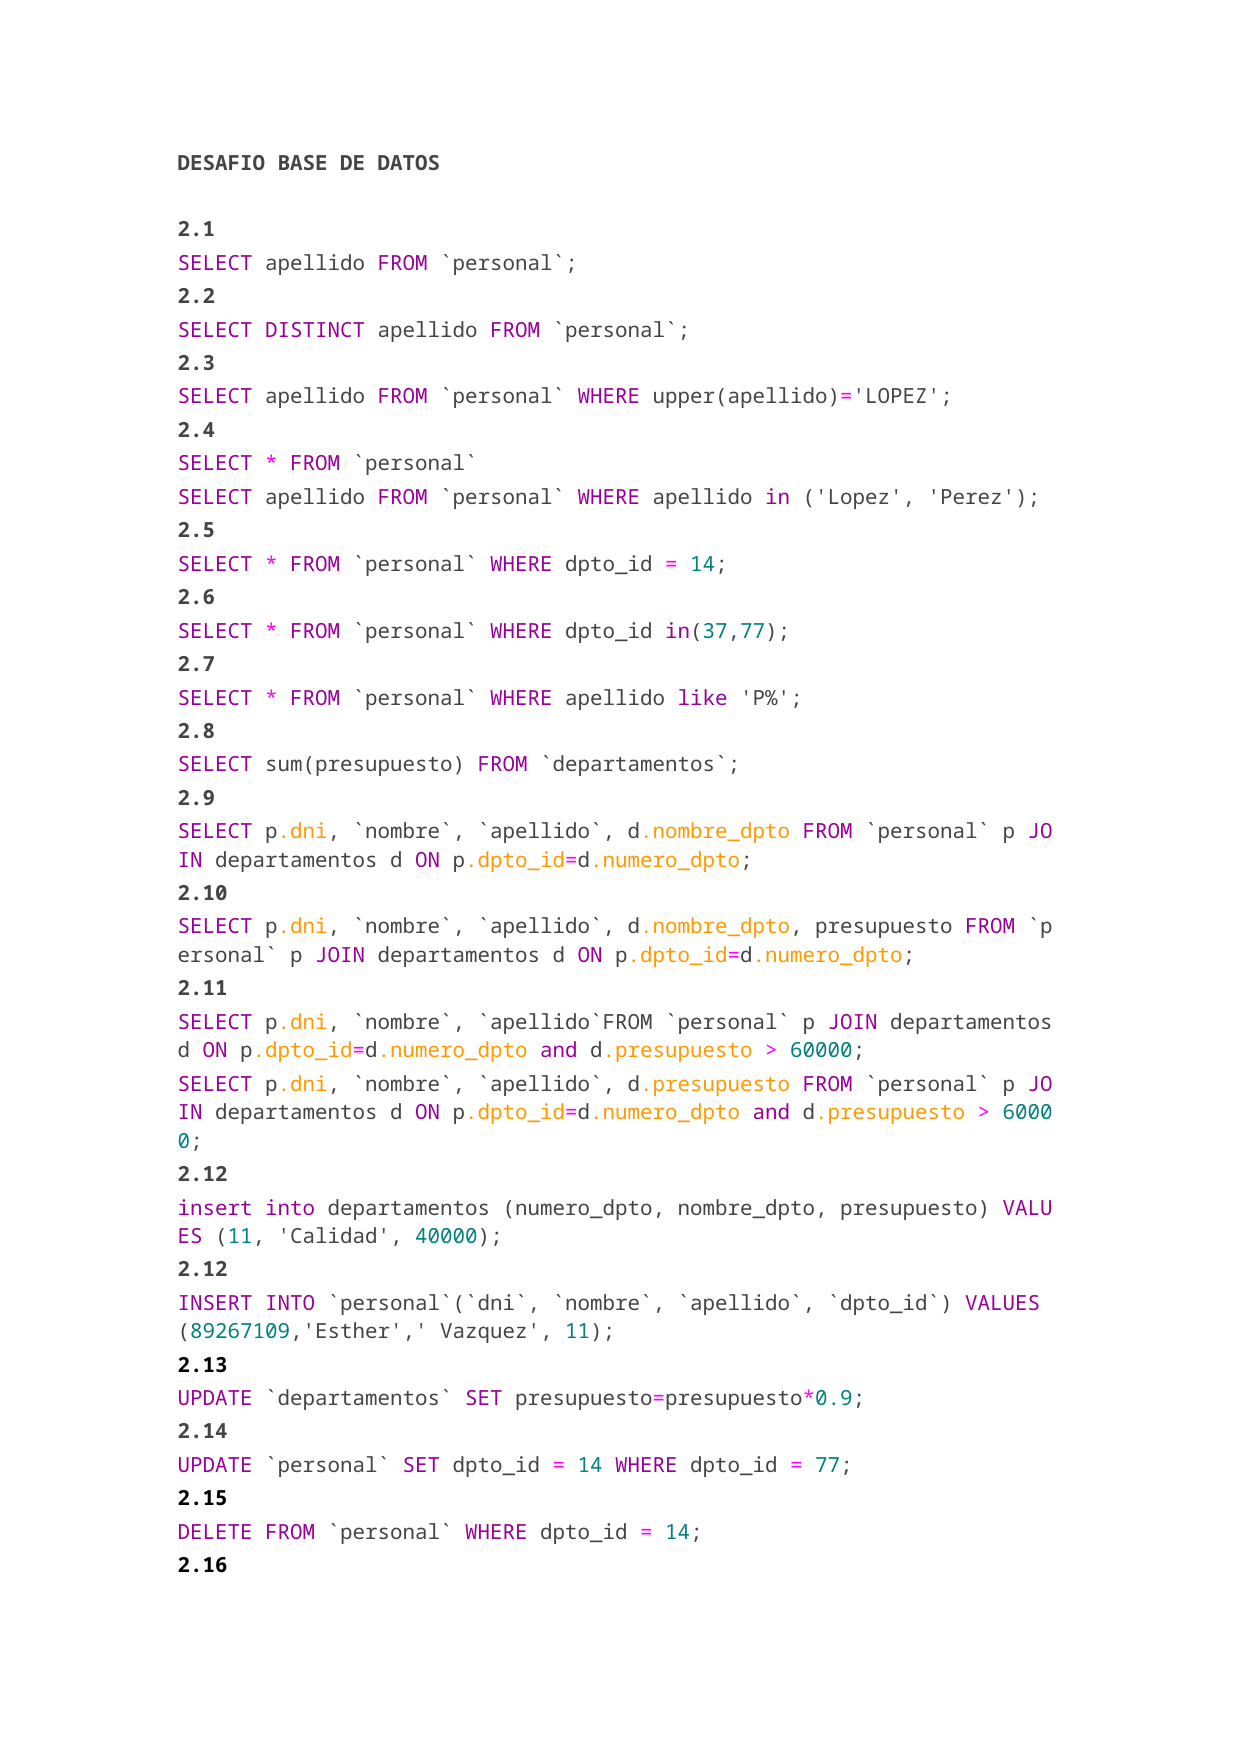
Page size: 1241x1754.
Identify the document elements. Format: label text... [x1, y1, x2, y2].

text 2.3 [177, 348, 1063, 377]
text 2.1 [177, 214, 1063, 243]
text 2.13 [177, 1350, 1063, 1378]
text SELECT sum(presupuesto) FROM `departamentos`; [177, 749, 1063, 778]
text SELECT p.dni, `nombre`, `apellido`, d.nombre_dpto, presupuesto FROM `personal` p JOIN departamentos d ON p.dpto_id=d.numero_dpto; [177, 912, 1063, 968]
text INSERT INTO `personal`(`dni`, `nombre`, `apellido`, `dpto_id`) VALUES (89267109,'Esther',' Vazquez', 11); [177, 1288, 1063, 1345]
text SELECT p.dni, `nombre`, `apellido`, d.nombre_dpto FROM `personal` p JOIN departamentos d ON p.dpto_id=d.numero_dpto; [177, 816, 1063, 873]
text SELECT apellido FROM `personal`; [177, 248, 1063, 276]
text SELECT * FROM `personal` [177, 448, 1063, 477]
text DESAFIO BASE DE DATOS [177, 148, 1063, 176]
text 2.4 [177, 415, 1063, 443]
text SELECT p.dni, `nombre`, `apellido`FROM `personal` p JOIN departamentos d ON p.dpto_id=d.numero_dpto and d.presupuesto > 60000; [177, 1007, 1063, 1064]
text 2.6 [177, 582, 1063, 611]
text SELECT p.dni, `nombre`, `apellido`, d.presupuesto FROM `personal` p JOIN departamentos d ON p.dpto_id=d.numero_dpto and d.presupuesto > 60000; [177, 1069, 1063, 1154]
text 2.15 [177, 1483, 1063, 1512]
text 2.12 [177, 1254, 1063, 1283]
text 2.14 [177, 1417, 1063, 1445]
text 2.10 [177, 878, 1063, 907]
text UPDATE `departamentos` SET presupuesto=presupuesto*0.9; [177, 1383, 1063, 1412]
text 2.2 [177, 281, 1063, 310]
text insert into departamentos (numero_dpto, nombre_dpto, presupuesto) VALUES (11, 'Calidad', 40000); [177, 1193, 1063, 1249]
text DELETE FROM `personal` WHERE dpto_id = 14; [177, 1517, 1063, 1545]
text 2.9 [177, 783, 1063, 811]
text SELECT apellido FROM `personal` WHERE upper(apellido)='LOPEZ'; [177, 382, 1063, 410]
text SELECT DISTINCT apellido FROM `personal`; [177, 315, 1063, 343]
text SELECT * FROM `personal` WHERE dpto_id in(37,77); [177, 616, 1063, 644]
text 2.8 [177, 716, 1063, 744]
text 2.11 [177, 973, 1063, 1002]
text 2.7 [177, 649, 1063, 678]
text SELECT apellido FROM `personal` WHERE apellido in ('Lopez', 'Perez'); [177, 482, 1063, 510]
text SELECT * FROM `personal` WHERE apellido like 'P%'; [177, 683, 1063, 711]
text SELECT * FROM `personal` WHERE dpto_id = 14; [177, 549, 1063, 577]
text UPDATE `personal` SET dpto_id = 14 WHERE dpto_id = 77; [177, 1450, 1063, 1478]
text 2.5 [177, 515, 1063, 544]
text 2.16 [177, 1550, 1063, 1579]
text 2.12 [177, 1159, 1063, 1188]
